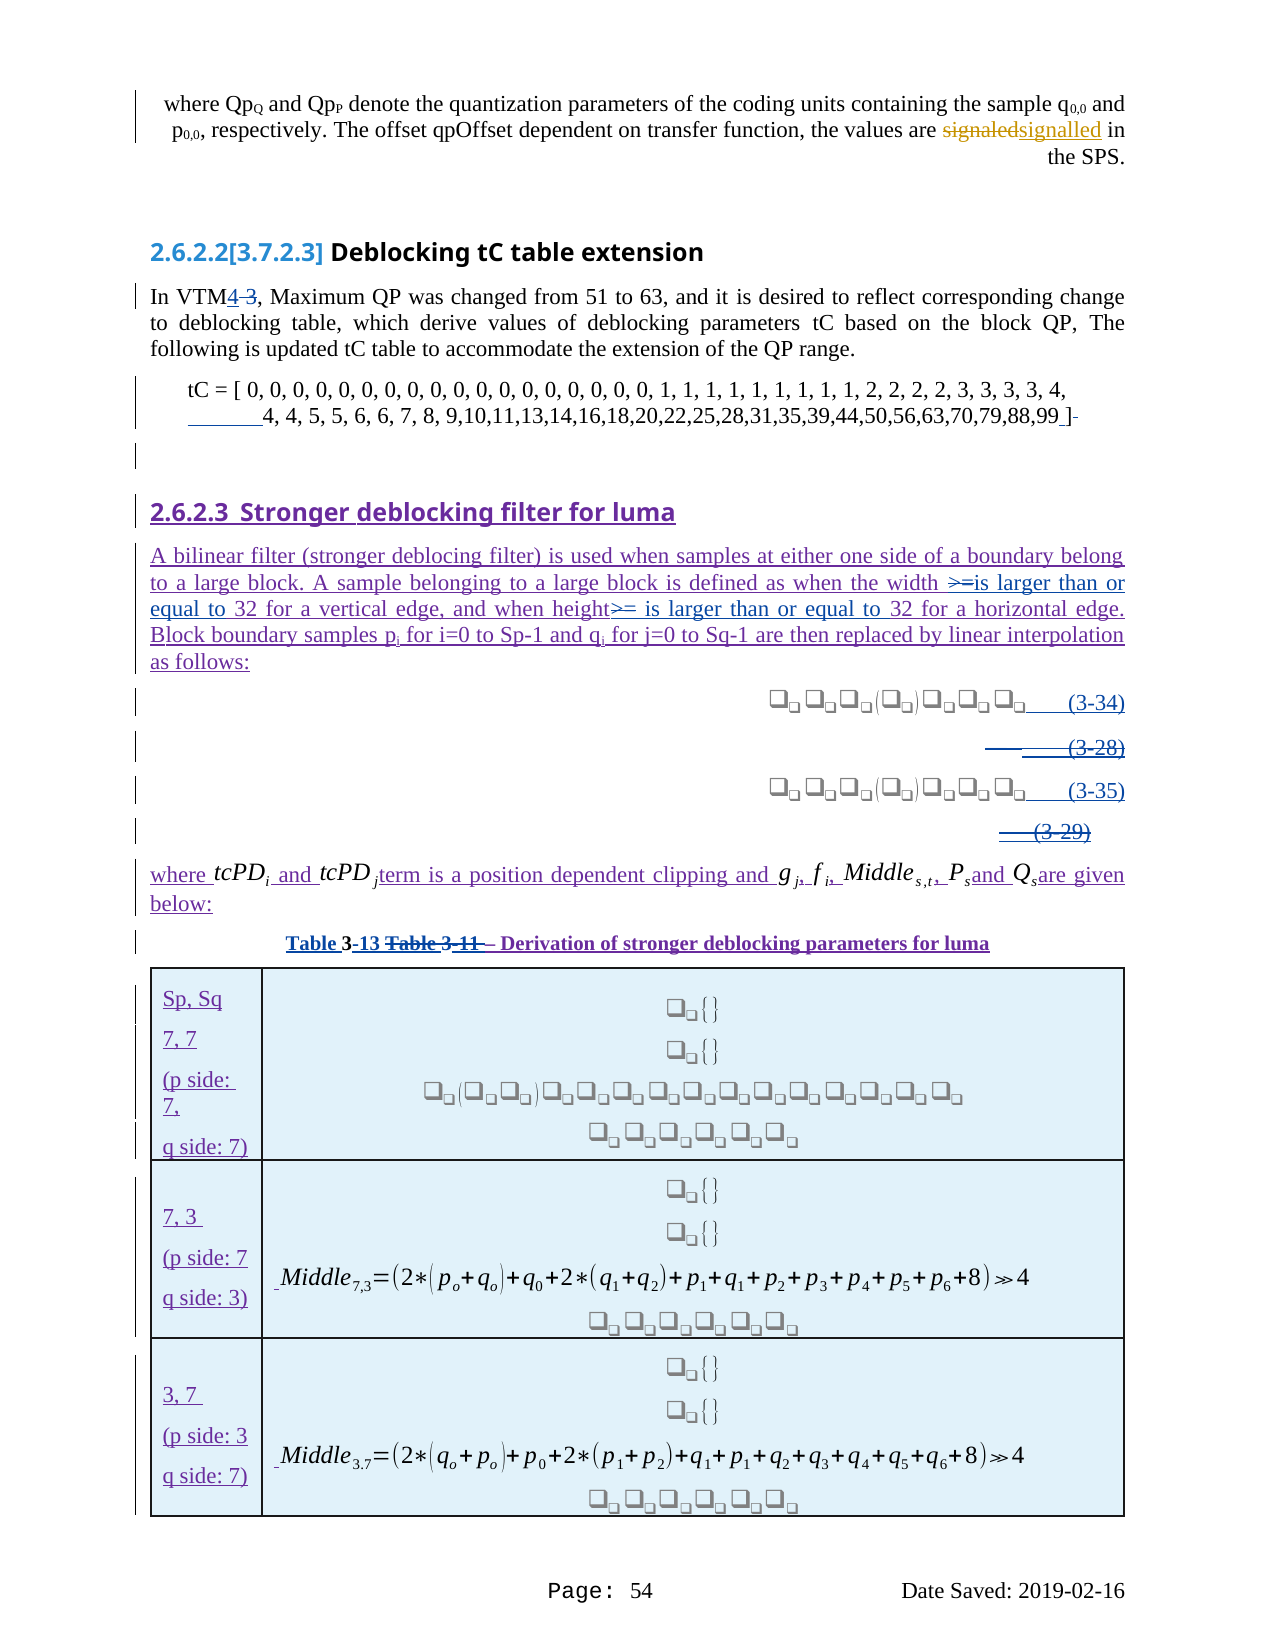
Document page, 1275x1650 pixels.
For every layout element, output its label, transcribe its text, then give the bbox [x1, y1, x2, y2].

text where QpQ and QpP denote the quantization parameters of the coding units containing the sample q0,0 and p0,0, respectively. The offset qpOffset dependent on transfer function, the values are in the SPS. [150, 90, 1125, 169]
text tC = [ 0, 0, 0, 0, 0, 0, 0, 0, 0, 0, 0, 0, 0, 0, 0, 0, 0, 0, 1, 1, 1, 1, 1, 1, 1, 1, 1, 2, 2, 2, 2, 3, 3, 3, 3, 4, 4, 4, 5, 5, 6, 6, 7, 8, 9,10,11,13,14,16,18,20,22,25,28,31,35,39,44,50,56,63,70,79,88,99] [187, 376, 1125, 429]
subtitle Deblocking tC table extension [150, 234, 1125, 269]
text 3 [150, 930, 1125, 954]
text In VTM, Maximum QP was changed from 51 to 63, and it is desired to reflect corresponding change to deblocking table, which derive values of deblocking parameters tC based on the block QP, The following is updated tC table to accommodate the extension of the QP range. [150, 283, 1125, 362]
